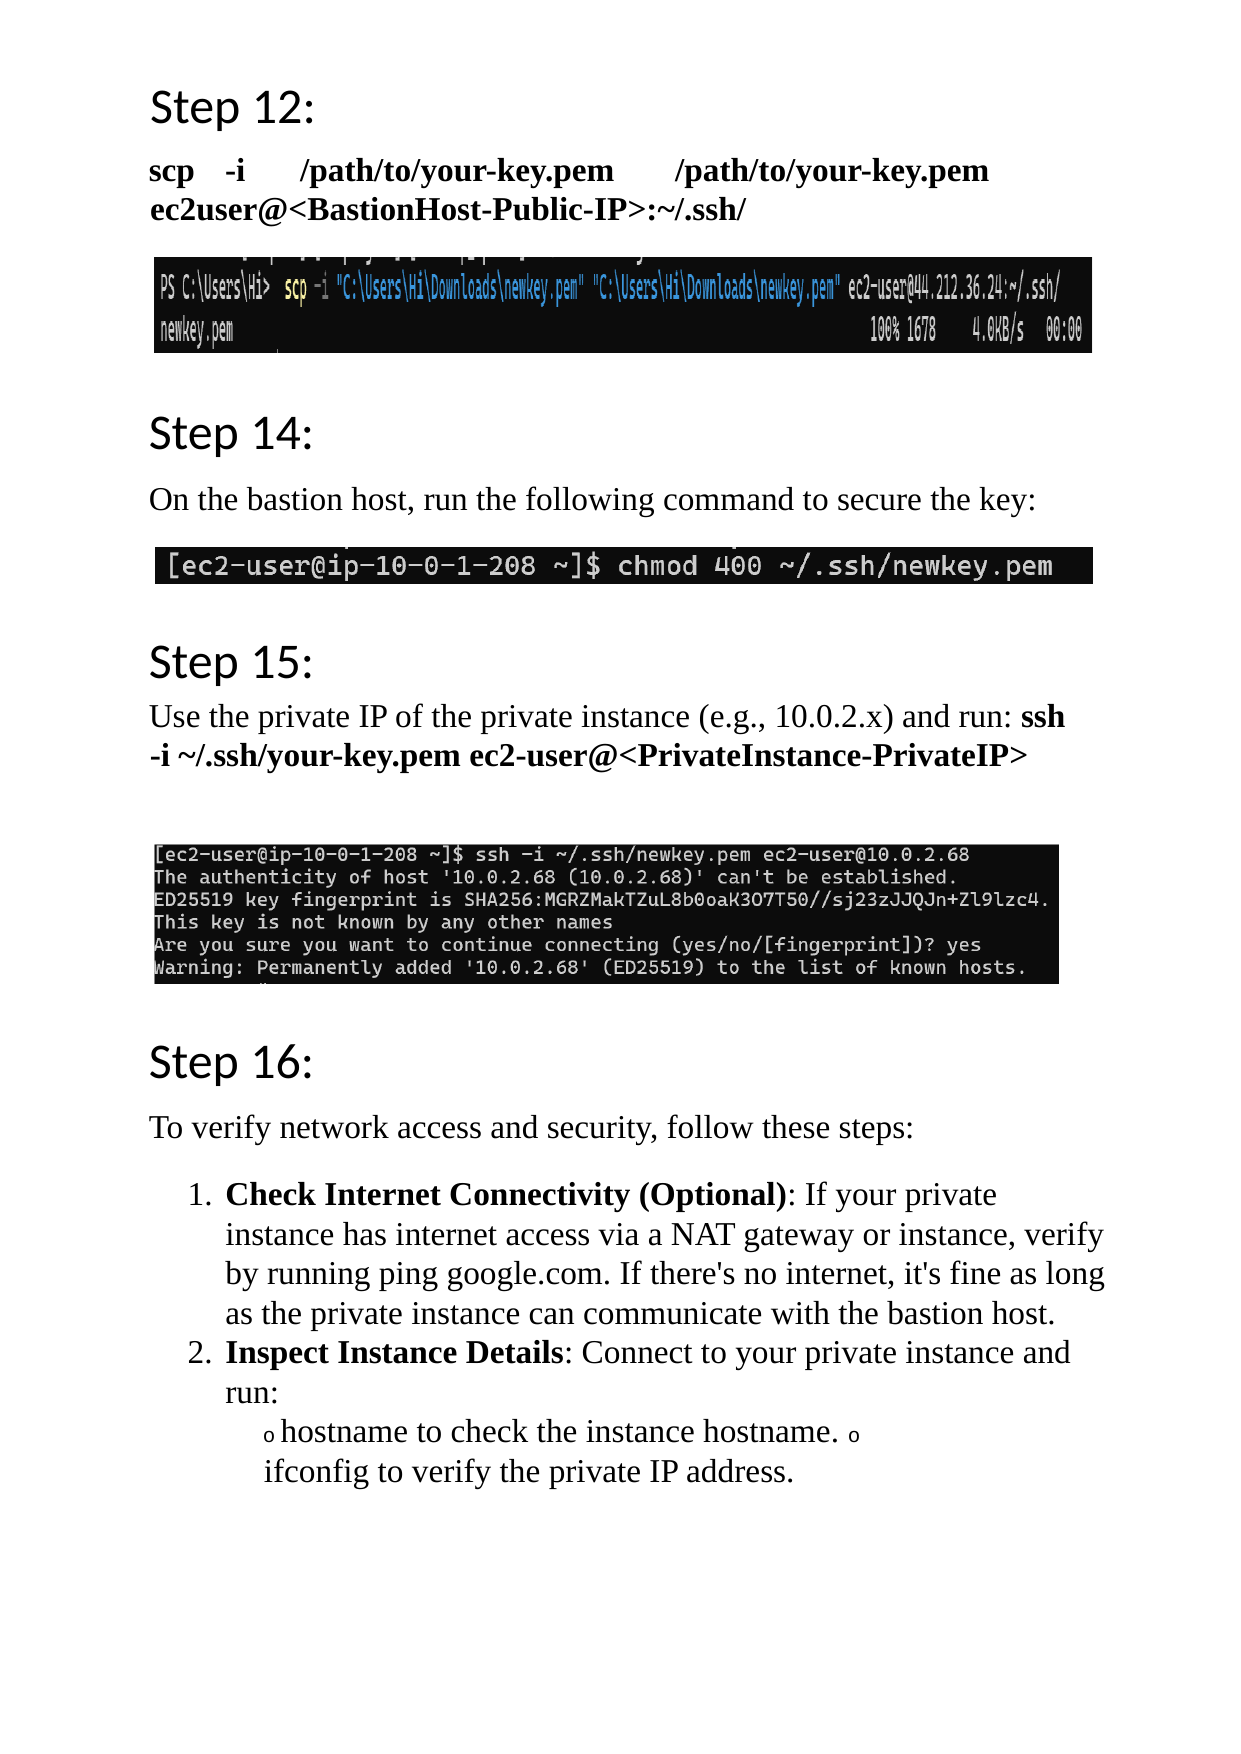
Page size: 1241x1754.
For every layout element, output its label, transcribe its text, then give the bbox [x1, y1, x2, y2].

list Check Internet Connectivity (Optional): If your private instance has internet access via a NAT gateway or instance, verify by running ping google.com. If there's no internet, it's fine as long as the private instance can communicate with the bastion host. [187, 1174, 1112, 1331]
text On the bastion host, run the following command to secure the key: [148, 479, 1112, 517]
text Step 15: [148, 630, 1118, 691]
picture [153, 255, 1093, 356]
text o hostname to check the instance hostname. o ifconfig to verify the private IP address. [263, 1411, 881, 1489]
list Inspect Instance Details: Connect to your private instance and run: [187, 1332, 1112, 1410]
text Step 16: [148, 1030, 1118, 1091]
picture [153, 545, 1094, 585]
text To verify network access and security, follow these steps: [148, 1108, 1112, 1146]
text Step 14: [148, 401, 1118, 462]
picture [153, 843, 1060, 985]
text scp -i /path/to/your-key.pem /path/to/your-key.pem ec2user@<BastionHost-Public-IP>:~/.ssh/ [148, 150, 1118, 228]
text Use the private IP of the private instance (e.g., 10.0.2.x) and run: ssh -i ~/.ssh/your-key.pem ec2-user@<PrivateInstance-PrivateIP> [148, 696, 1069, 774]
